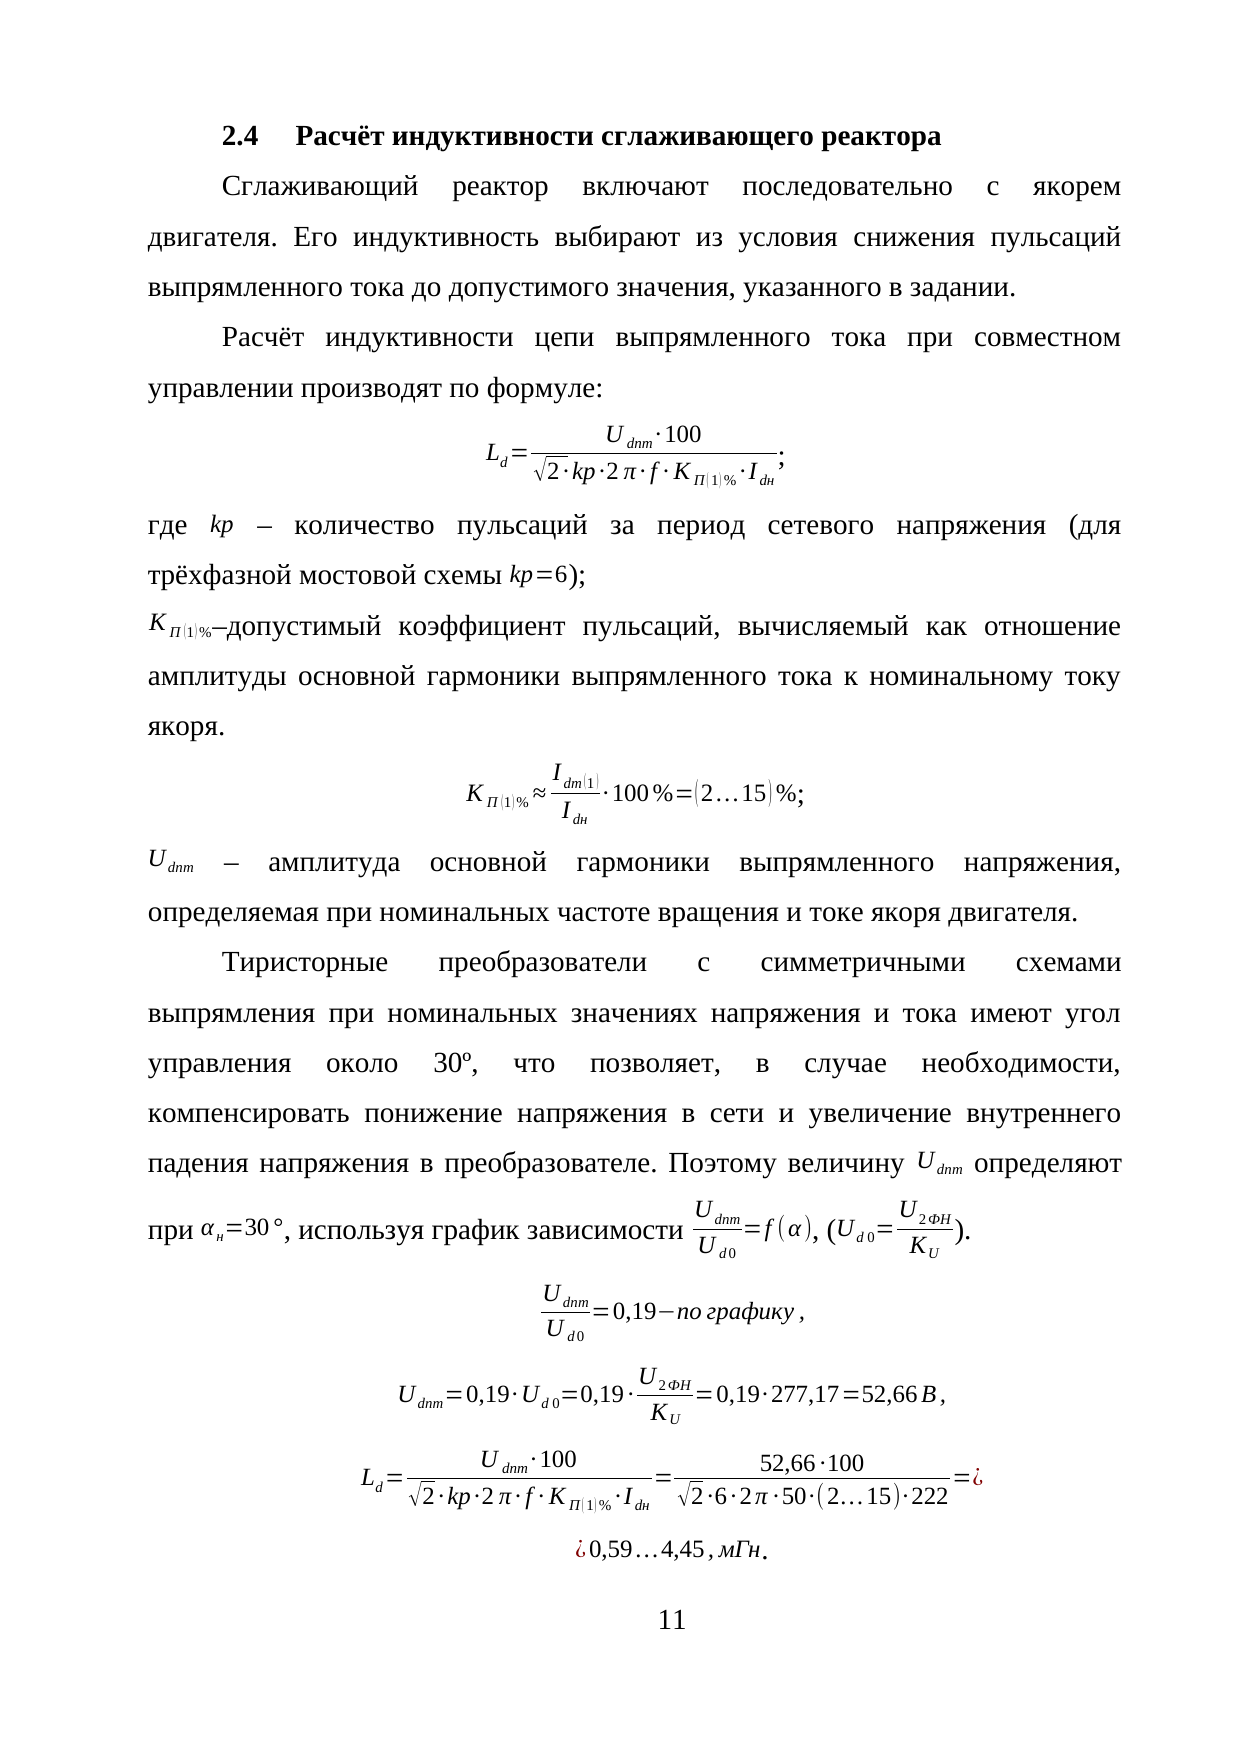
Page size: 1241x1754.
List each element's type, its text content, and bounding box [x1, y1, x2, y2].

text Тиристорные преобразователи с симметричными схемами выпрямления при номинальных значениях напряжения и тока имеют угол управления около 30º, что позволяет, в случае необходимости, компенсировать понижение напряжения в сети и увеличение внутреннего падения напряжения в преобразователе. Поэтому величину определяют при , используя график зависимости , (). [148, 944, 1122, 1262]
text Сглаживающий реактор включают последовательно с якорем двигателя. Его индуктивность выбирают из условия снижения пульсаций выпрямленного тока до допустимого значения, указанного в задании. [148, 168, 1122, 303]
text Расчёт индуктивности цепи выпрямленного тока при совместном управлении производят по формуле: [148, 319, 1122, 403]
text –допустимый коэффициент пульсаций, вычисляемый как отношение амплитуды основной гармоники выпрямленного тока к номинальному току якоря. [148, 608, 1122, 742]
text ; [148, 420, 1122, 490]
text – амплитуда основной гармоники выпрямленного напряжения, определяемая при номинальных частоте вращения и токе якоря двигателя. [148, 844, 1122, 928]
text где – количество пульсаций за период сетевого напряжения (для трёхфазной мостовой схемы ); [148, 507, 1122, 591]
text . [148, 1532, 1122, 1566]
text ; [148, 759, 1122, 827]
subtitle Расчёт индуктивности сглаживающего реактора [148, 118, 1122, 152]
